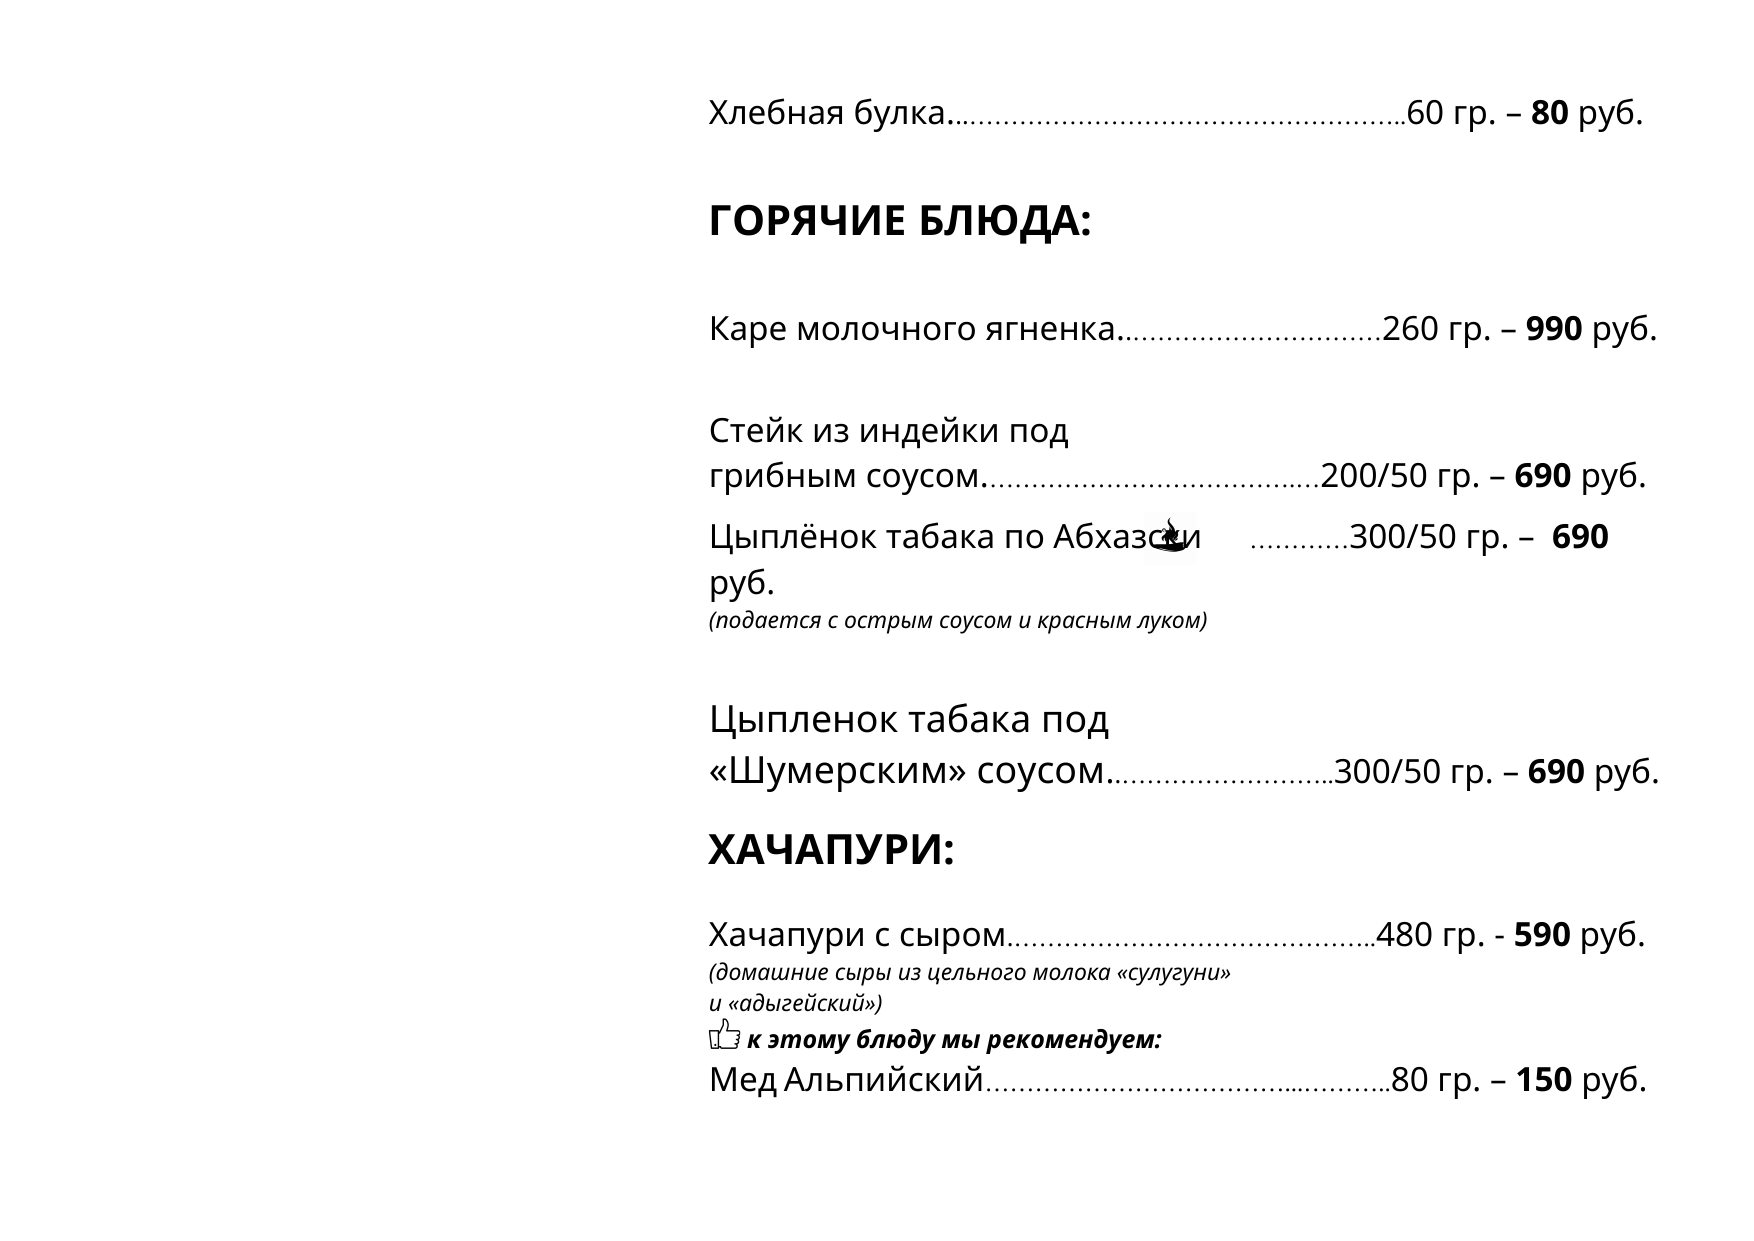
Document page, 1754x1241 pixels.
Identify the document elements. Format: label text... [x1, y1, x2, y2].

text Мед Альпийский………………………………...………..80 гр. – 150 руб. [709, 1056, 1665, 1101]
text (домашние сыры из цельного молока «сулугуни» [709, 956, 1665, 987]
text «Шумерским» соусом..……………………..300/50 гр. – 690 руб. [709, 743, 1665, 794]
text грибным соусом.……………………………….…200/50 гр. – 690 руб. [709, 452, 1665, 497]
text Каре молочного ягненка..…………………………260 гр. – 990 руб. [709, 304, 1665, 350]
text ХАЧАПУРИ: [709, 820, 1665, 877]
text и «адыгейский») [709, 987, 1665, 1018]
text Цыпленок табака под [709, 692, 1665, 743]
text Стейк из индейки под [709, 407, 1665, 452]
text к этому блюду мы рекомендуем: [709, 1018, 1665, 1056]
picture [708, 1018, 741, 1049]
text Хачапури с сыром.……………………………………..480 гр. - 590 руб. [709, 911, 1665, 956]
text ГОРЯЧИЕ БЛЮДА: [709, 191, 1665, 248]
text Хлебная булка...……………………………………………..60 гр. – 80 руб. [709, 89, 1665, 134]
text (подается с острым соусом и красным луком) [709, 604, 1665, 635]
text Цыплёнок табака по Абхазски …………300/50 гр. – 690 руб. [709, 513, 1665, 604]
